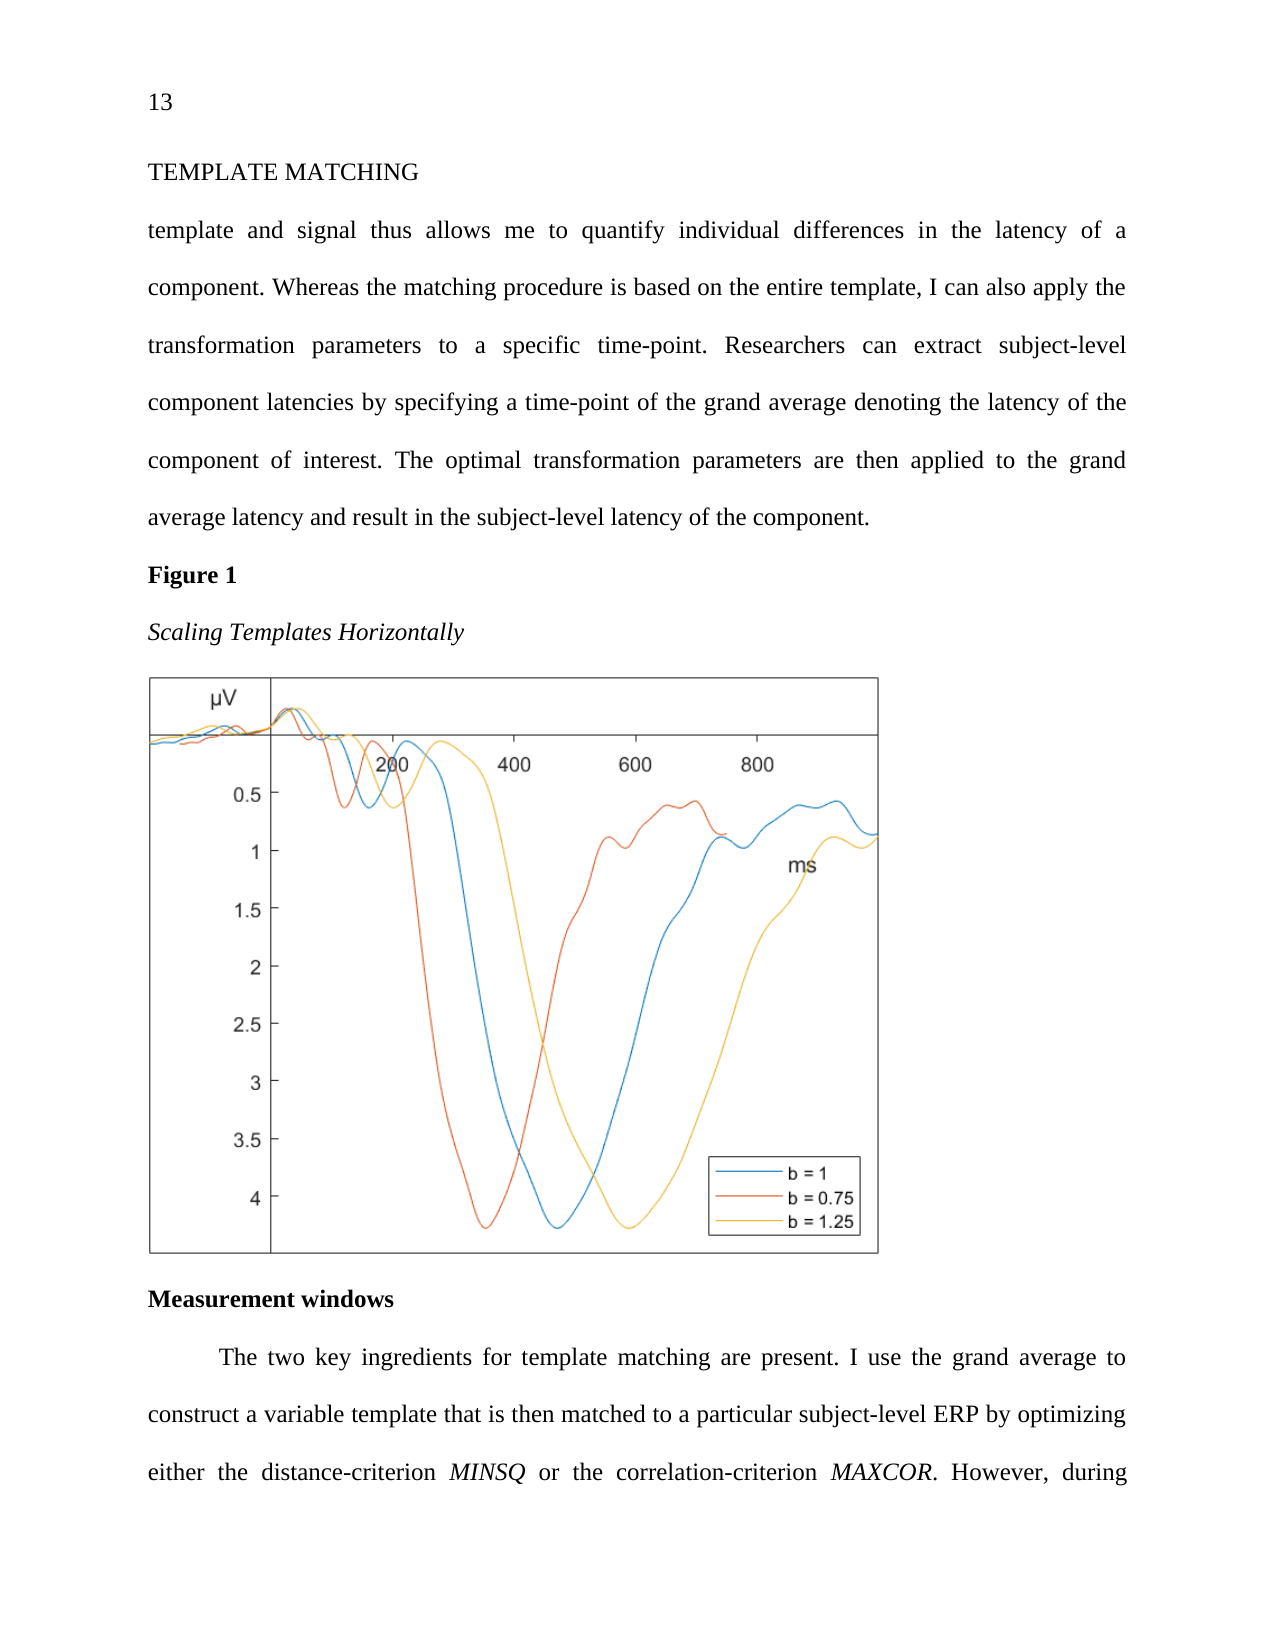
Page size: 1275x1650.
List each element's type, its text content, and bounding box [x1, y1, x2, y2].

picture [147, 675, 882, 1256]
text Figure 1 Scaling Templates Horizontally [148, 560, 1127, 646]
subtitle Measurement windows [148, 1284, 1127, 1313]
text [148, 1342, 1127, 1486]
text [148, 215, 1127, 531]
